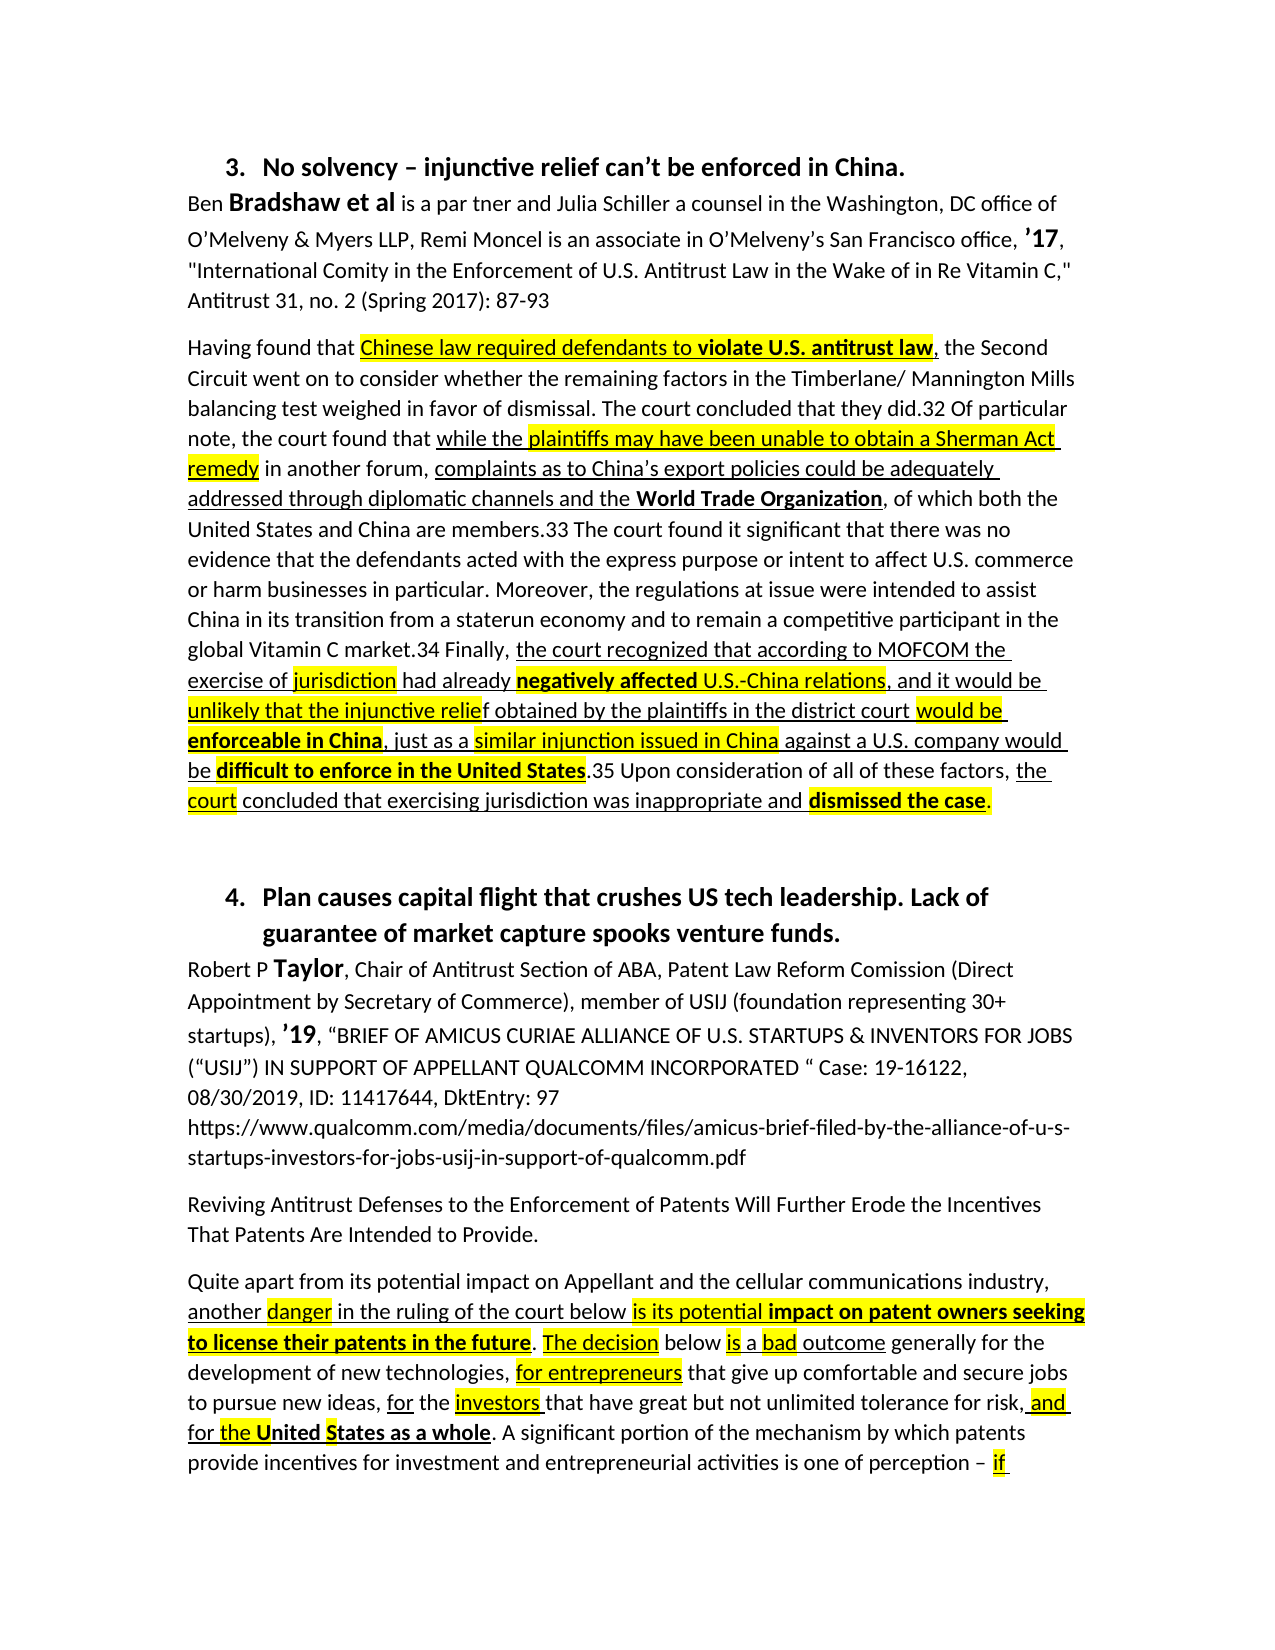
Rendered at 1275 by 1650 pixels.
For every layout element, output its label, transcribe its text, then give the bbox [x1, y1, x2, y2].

subtitle No solvency – injunctive relief can’t be enforced in China. [225, 150, 1087, 183]
subtitle Plan causes capital flight that crushes US tech leadership. Lack of guarantee of market capture spooks venture funds. [225, 880, 1087, 949]
text Reviving Antitrust Defenses to the Enforcement of Patents Will Further Erode the Incentives That Patents Are Intended to Provide. [187, 1190, 1087, 1248]
text Having found that Chinese law required defendants to violate U.S. antitrust law, the Second Circuit went on to consider whether the remaining factors in the Timberlane/ Mannington Mills balancing test weighed in favor of dismissal. The court concluded that they did.32 Of particular note, the court found that while the plaintiffs may have been unable to obtain a Sherman Act remedy in another forum, complaints as to China’s export policies could be adequately addressed through diplomatic channels and the World Trade Organization, of which both the United States and China are members.33 The court found it significant that there was no evidence that the defendants acted with the express purpose or intent to affect U.S. commerce or harm businesses in particular. Moreover, the regulations at issue were intended to assist China in its transition from a staterun economy and to remain a competitive participant in the global Vitamin C market.34 Finally, the court recognized that according to MOFCOM the exercise of jurisdiction had already negatively affected U.S.-China relations, and it would be unlikely that the injunctive relief obtained by the plaintiffs in the district court would be enforceable in China, just as a similar injunction issued in China against a U.S. company would be difficult to enforce in the United States.35 Upon consideration of all of these factors, the court concluded that exercising jurisdiction was inappropriate and dismissed the case. [187, 333, 1087, 815]
text Ben Bradshaw et al is a par tner and Julia Schiller a counsel in the Washington, DC office of O’Melveny & Myers LLP, Remi Moncel is an associate in O’Melveny’s San Francisco office, ’17, "International Comity in the Enforcement of U.S. Antitrust Law in the Wake of in Re Vitamin C," Antitrust 31, no. 2 (Spring 2017): 87-93 [187, 186, 1087, 315]
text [187, 1267, 1087, 1477]
text Robert P Taylor, Chair of Antitrust Section of ABA, Patent Law Reform Comission (Direct Appointment by Secretary of Commerce), member of USIJ (foundation representing 30+ startups), ’19, “BRIEF OF AMICUS CURIAE ALLIANCE OF U.S. STARTUPS & INVENTORS FOR JOBS (“USIJ”) IN SUPPORT OF APPELLANT QUALCOMM INCORPORATED “ Case: 19-16122, 08/30/2019, ID: 11417644, DktEntry: 97 https://www.qualcomm.com/media/documents/files/amicus-brief-filed-by-the-alliance-of-u-s-startups-investors-for-jobs-usij-in-support-of-qualcomm.pdf [187, 952, 1087, 1171]
